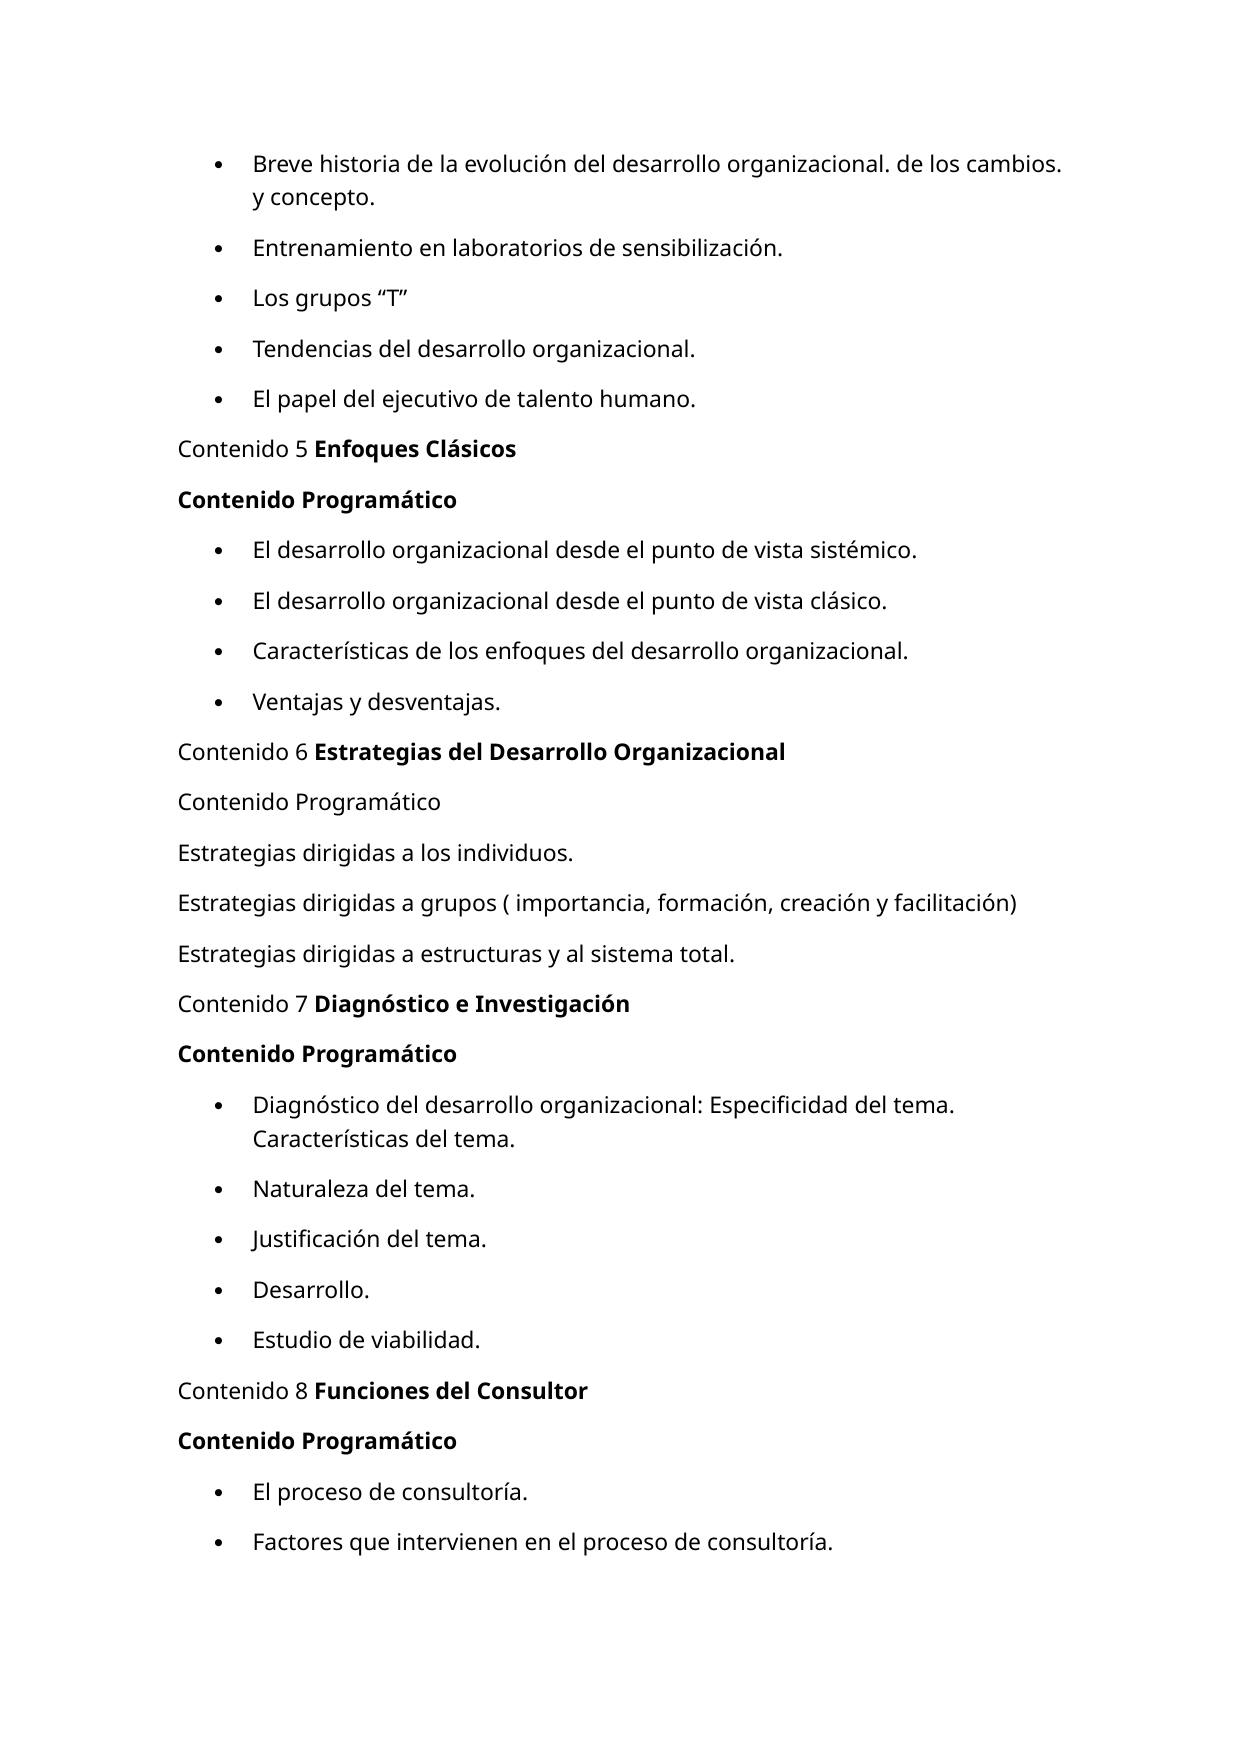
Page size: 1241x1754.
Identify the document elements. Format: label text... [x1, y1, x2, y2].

text Contenido Programático [177, 786, 1063, 818]
list Entrenamiento en laboratorios de sensibilización. [215, 232, 1063, 263]
list Justificación del tema. [215, 1223, 1063, 1255]
text Contenido Programático [177, 1038, 1063, 1070]
list Los grupos “T” [215, 282, 1063, 313]
text Contenido 8 Funciones del Consultor [177, 1375, 1063, 1406]
list Características de los enfoques del desarrollo organizacional. [215, 635, 1063, 666]
text Contenido Programático [177, 1425, 1063, 1456]
list Desarrollo. [215, 1274, 1063, 1305]
list Ventajas y desventajas. [215, 686, 1063, 717]
text Estrategias dirigidas a estructuras y al sistema total. [177, 938, 1063, 969]
list Tendencias del desarrollo organizacional. [215, 333, 1063, 364]
list Estudio de viabilidad. [215, 1324, 1063, 1356]
list El desarrollo organizacional desde el punto de vista sistémico. [215, 534, 1063, 566]
list El proceso de consultoría. [215, 1476, 1063, 1507]
text Contenido 6 Estrategias del Desarrollo Organizacional [177, 736, 1063, 767]
list El desarrollo organizacional desde el punto de vista clásico. [215, 585, 1063, 616]
list Factores que intervienen en el proceso de consultoría. [215, 1526, 1063, 1557]
text Contenido 7 Diagnóstico e Investigación [177, 988, 1063, 1019]
list Diagnóstico del desarrollo organizacional: Especificidad del tema. Características del tema. [215, 1089, 1063, 1154]
text Contenido 5 Enfoques Clásicos [177, 433, 1063, 465]
text Estrategias dirigidas a grupos ( importancia, formación, creación y facilitación) [177, 887, 1063, 918]
text Estrategias dirigidas a los individuos. [177, 837, 1063, 868]
list El papel del ejecutivo de talento humano. [215, 383, 1063, 414]
list Naturaleza del tema. [215, 1173, 1063, 1204]
text Contenido Programático [177, 484, 1063, 515]
list Breve historia de la evolución del desarrollo organizacional. de los cambios. y concepto. [215, 148, 1063, 213]
